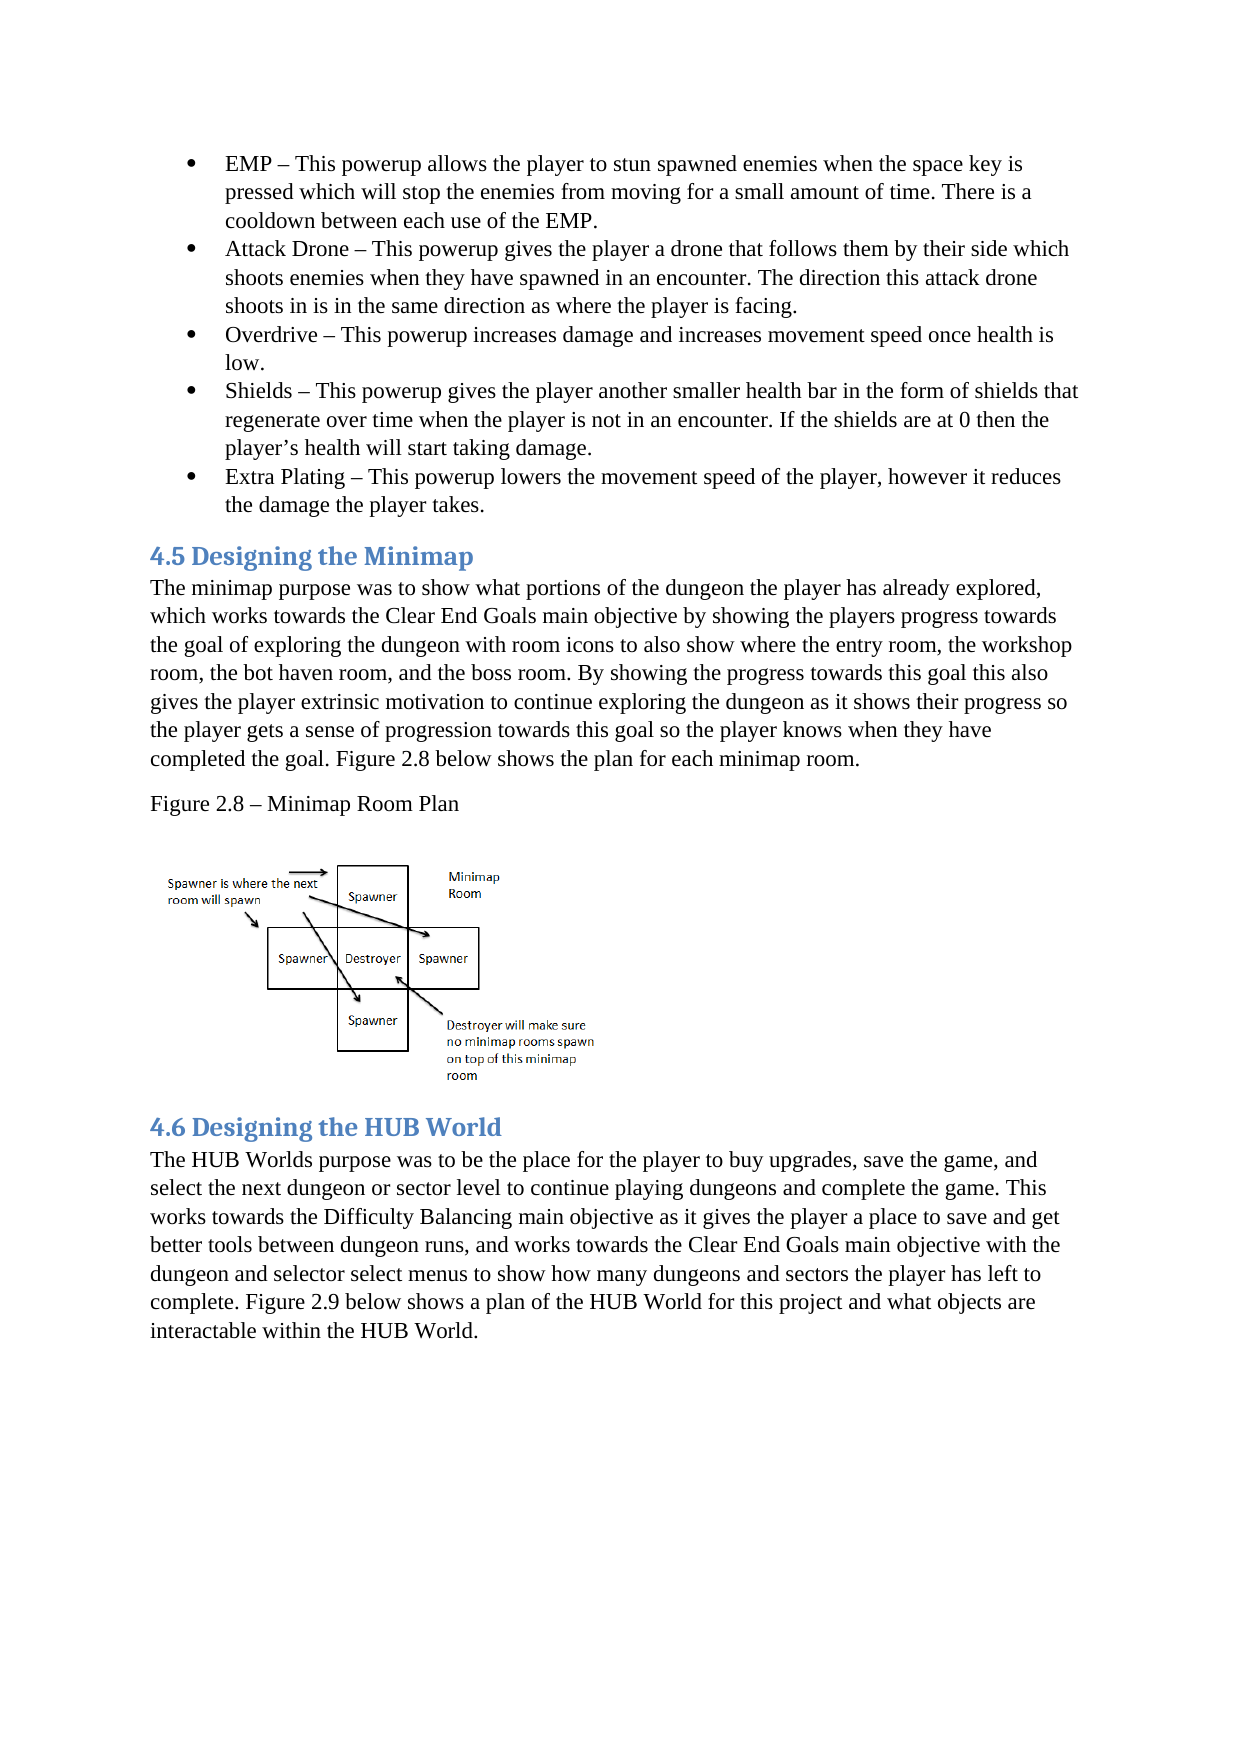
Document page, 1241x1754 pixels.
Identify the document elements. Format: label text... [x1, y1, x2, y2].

text The HUB Worlds purpose was to be the place for the player to buy upgrades, save the game, and select the next dungeon or sector level to continue playing dungeons and complete the game. This works towards the Difficulty Balancing main objective as it gives the player a place to save and get better tools between dungeon runs, and works towards the Clear End Goals main objective with the dungeon and selector select menus to show how many dungeons and sectors the player has left to complete. Figure 2.9 below shows a plan of the HUB World for this project and what objects are interactable within the HUB World. [150, 1146, 1090, 1343]
text The minimap purpose was to show what portions of the dungeon the player has already explored, which works towards the Clear End Goals main objective by showing the players progress towards the goal of exploring the dungeon with room icons to also show where the entry room, the workshop room, the bot haven room, and the boss room. By showing the progress towards this goal this also gives the player extrinsic motivation to continue exploring the dungeon as it shows their progress so the player gets a sense of progression towards this goal so the player knows when they have completed the goal. Figure 2.8 below shows the plan for each minimap room. [150, 574, 1090, 771]
list Overdrive – This powerup increases damage and increases movement speed once health is low. [187, 321, 1090, 375]
subtitle 4.5 Designing the Minimap [150, 541, 1090, 572]
subtitle 4.6 Designing the HUB World [150, 1112, 1090, 1144]
text Figure 2.8 – Minimap Room Plan [150, 790, 1090, 816]
list EMP – This powerup allows the player to stun spawned enemies when the space key is pressed which will stop the enemies from moving for a small amount of time. There is a cooldown between each use of the EMP. [187, 150, 1090, 233]
list Extra Plating – This powerup lowers the movement speed of the player, however it reduces the damage the player takes. [187, 463, 1090, 518]
list Attack Drone – This powerup gives the player a drone that follows them by their side which shoots enemies when they have spawned in an encounter. The direction this attack drone shoots in is in the same direction as where the player is facing. [187, 235, 1090, 318]
list Shields – This powerup gives the player another smaller health bar in the form of shields that regenerate over time when the player is not in an encounter. If the shields are at 0 then the player’s health will start taking damage. [187, 377, 1090, 461]
picture [150, 835, 612, 1090]
